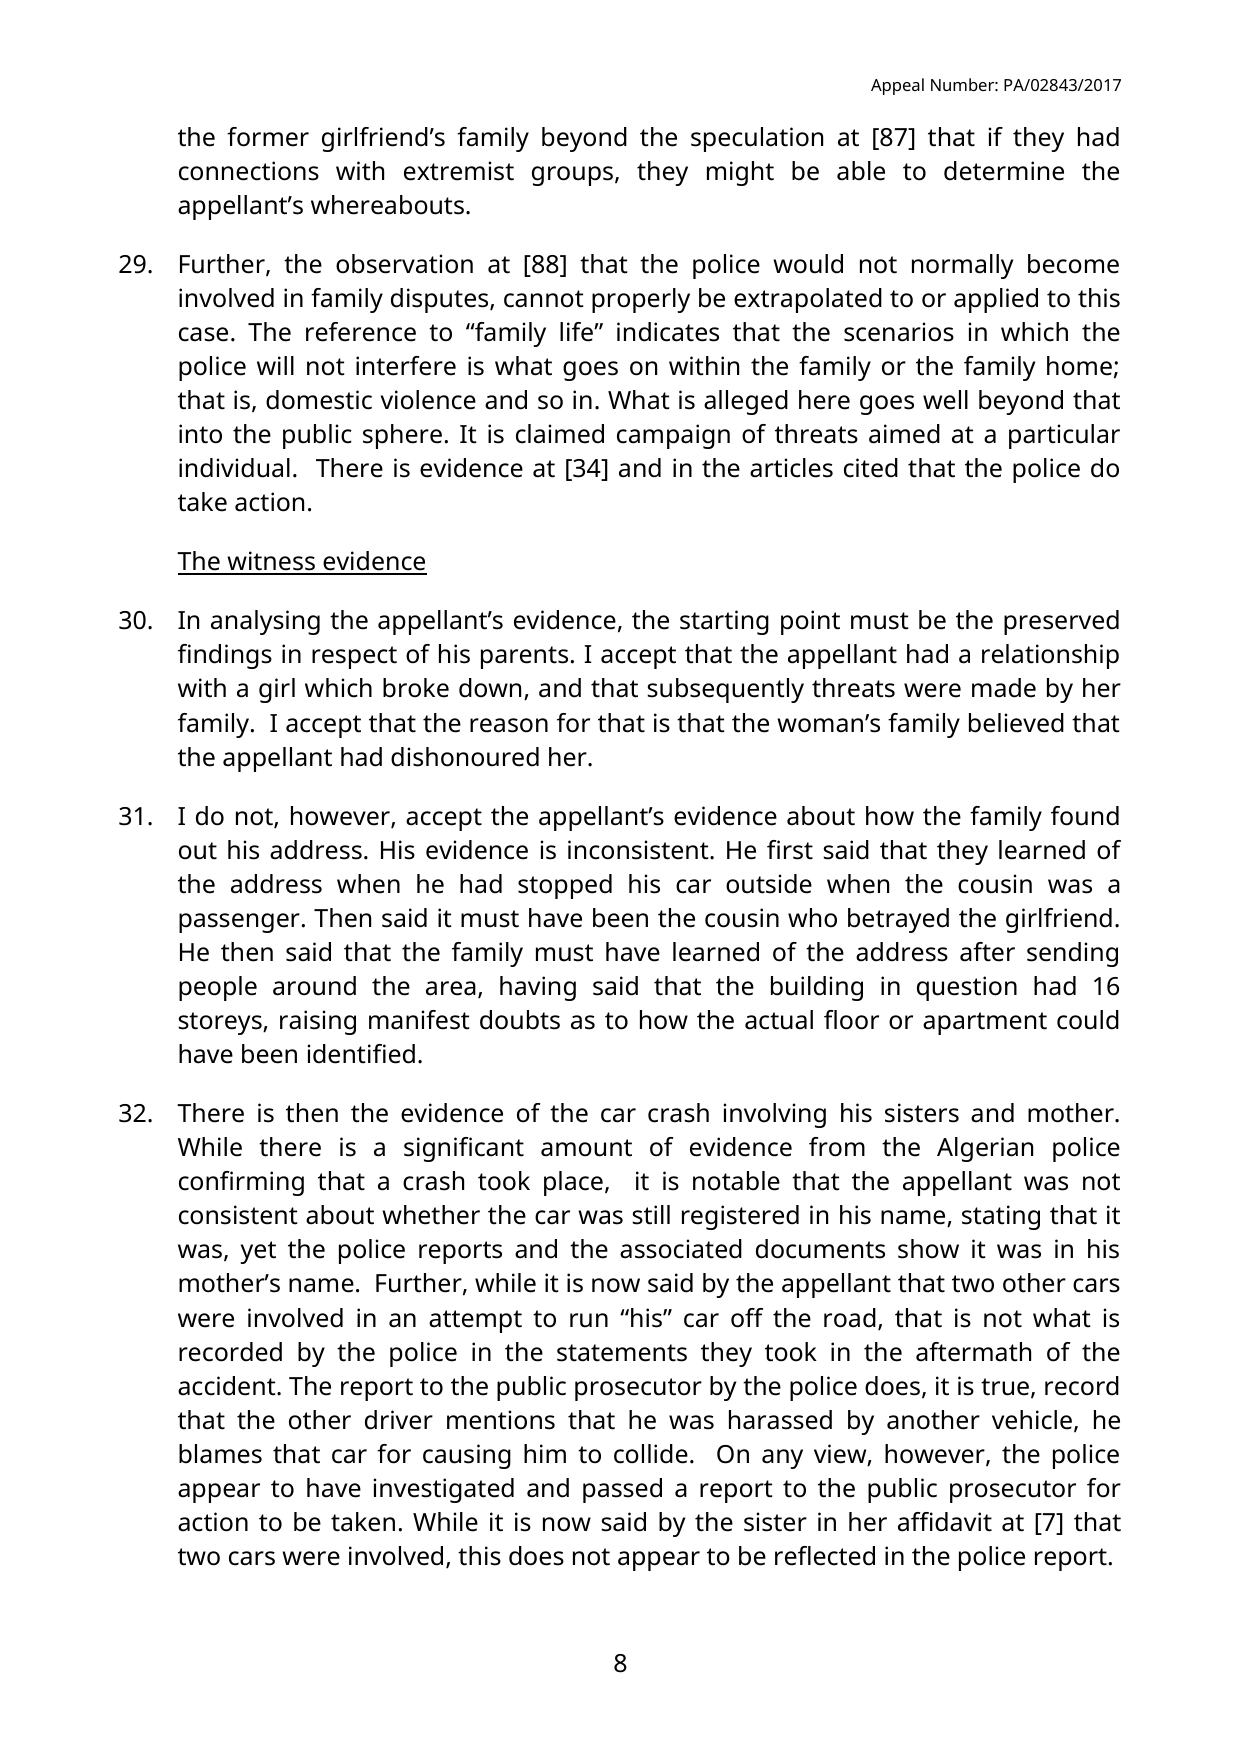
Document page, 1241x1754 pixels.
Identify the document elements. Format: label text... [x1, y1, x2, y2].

list There is then the evidence of the car crash involving his sisters and mother. While there is a significant amount of evidence from the Algerian police confirming that a crash took place, it is notable that the appellant was not consistent about whether the car was still registered in his name, stating that it was, yet the police reports and the associated documents show it was in his mother’s name. Further, while it is now said by the appellant that two other cars were involved in an attempt to run “his” car off the road, that is not what is recorded by the police in the statements they took in the aftermath of the accident. The report to the public prosecutor by the police does, it is true, record that the other driver mentions that he was harassed by another vehicle, he blames that car for causing him to collide. On any view, however, the police appear to have investigated and passed a report to the public prosecutor for action to be taken. While it is now said by the sister in her affidavit at [7] that two cars were involved, this does not appear to be reflected in the police report. [118, 1096, 1122, 1573]
list I do not, however, accept the appellant’s evidence about how the family found out his address. His evidence is inconsistent. He first said that they learned of the address when he had stopped his car outside when the cousin was a passenger. Then said it must have been the cousin who betrayed the girlfriend. He then said that the family must have learned of the address after sending people around the area, having said that the building in question had 16 storeys, raising manifest doubts as to how the actual floor or apartment could have been identified. [118, 798, 1122, 1071]
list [118, 119, 1122, 221]
list Further, the observation at [88] that the police would not normally become involved in family disputes, cannot properly be extrapolated to or applied to this case. The reference to “family life” indicates that the scenarios in which the police will not interfere is what goes on within the family or the family home; that is, domestic violence and so in. What is alleged here goes well beyond that into the public sphere. It is claimed campaign of threats aimed at a particular individual. There is evidence at [34] and in the articles cited that the police do take action. [118, 246, 1122, 519]
list In analysing the appellant’s evidence, the starting point must be the preserved findings in respect of his parents. I accept that the appellant had a relationship with a girl which broke down, and that subsequently threats were made by her family. I accept that the reason for that is that the woman’s family believed that the appellant had dishonoured her. [118, 603, 1122, 773]
text The witness evidence [177, 544, 1122, 578]
